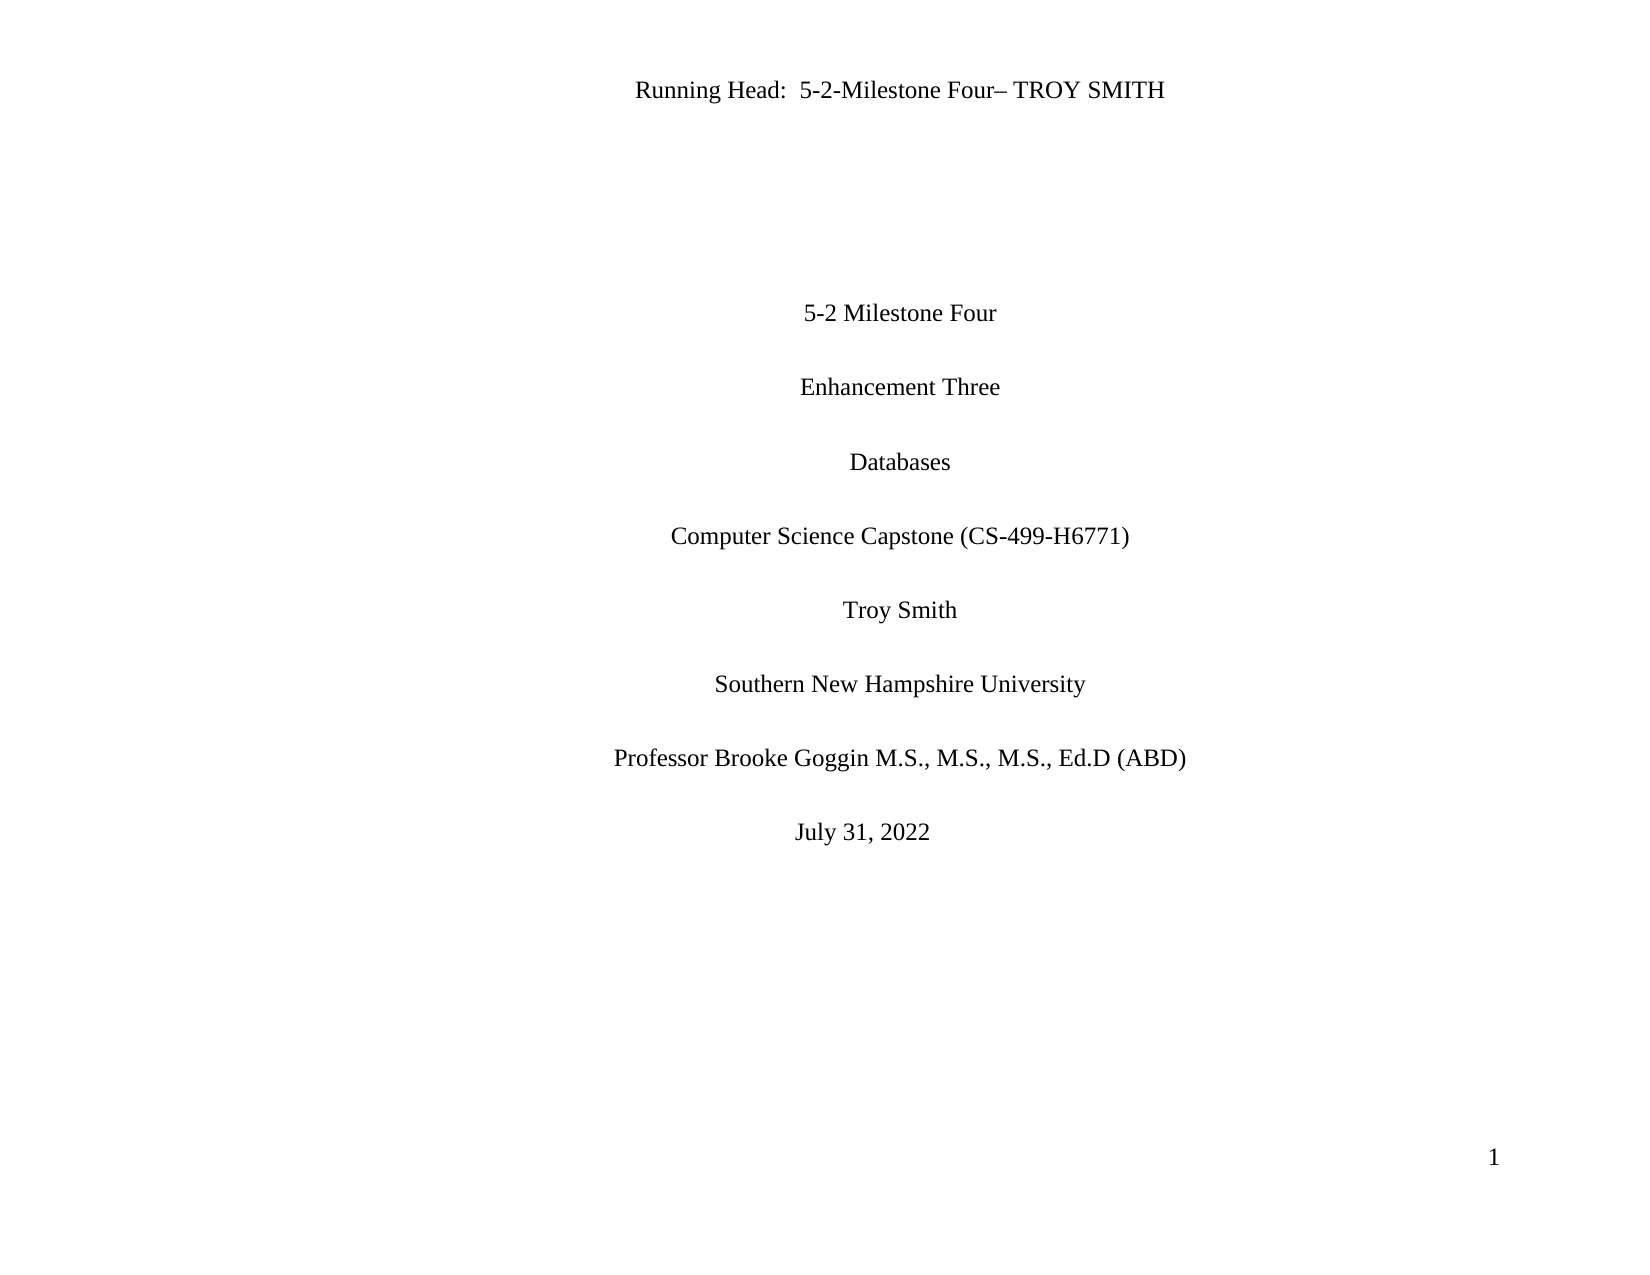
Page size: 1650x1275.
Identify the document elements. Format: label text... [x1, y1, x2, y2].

text Southern New Hampshire University [225, 669, 1500, 698]
text July 31, 2022 [225, 817, 1500, 846]
text Enhancement Three [225, 372, 1500, 401]
text Computer Science Capstone (CS-499-H6771) [225, 521, 1500, 549]
text 5-2 Milestone Four [225, 298, 1500, 327]
text Troy Smith [225, 595, 1500, 624]
text Databases [225, 447, 1500, 475]
text Professor Brooke Goggin M.S., M.S., M.S., Ed.D (ABD) [225, 743, 1500, 772]
